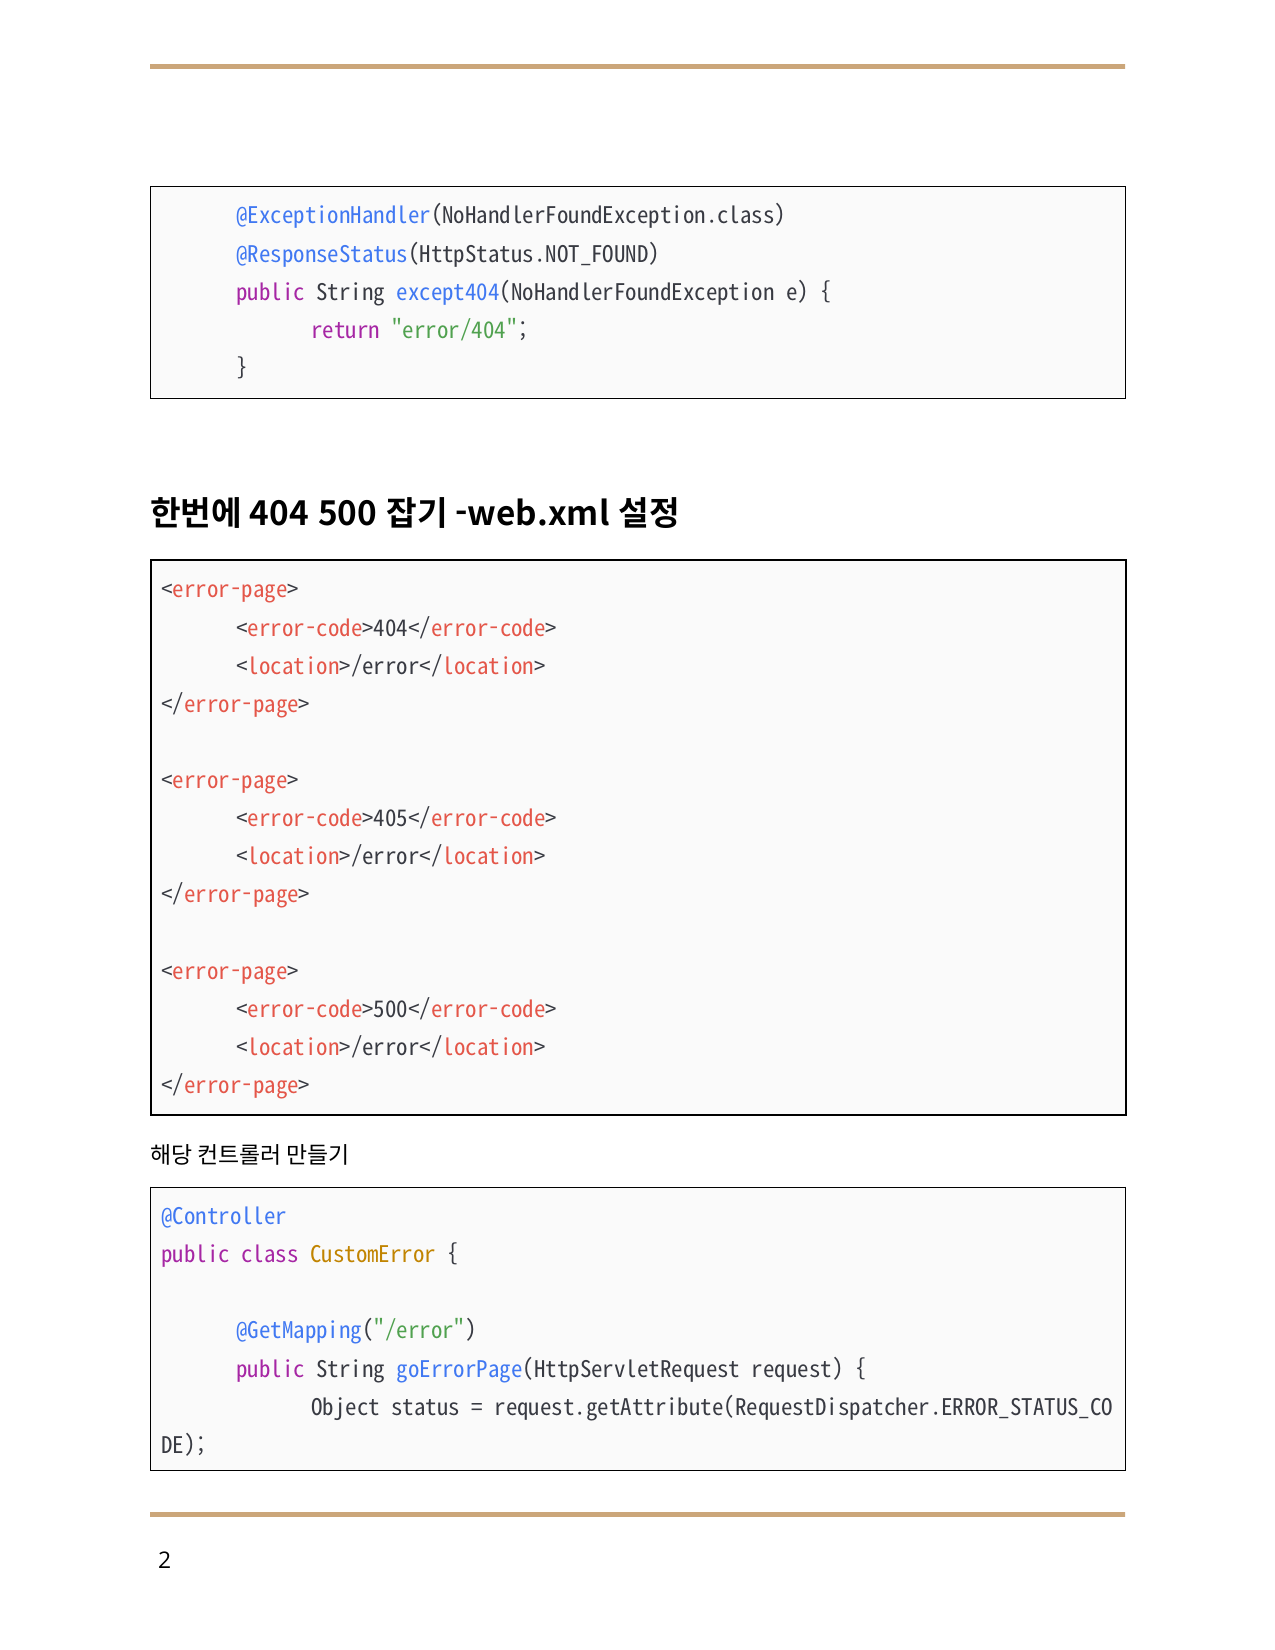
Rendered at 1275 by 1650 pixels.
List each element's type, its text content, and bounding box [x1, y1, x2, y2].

picture [150, 64, 1125, 69]
subtitle 한번에 404 500 잡기 -web.xml 설정 [150, 487, 1125, 535]
picture [150, 1512, 1125, 1517]
table_header @ExceptionHandler(NoHandlerFoundException.class) @ResponseStatus(HttpStatus.NOT_FOUND) public String except404(NoHandlerFoundException e) { return "error/404"; } [151, 187, 1125, 397]
table_header <error-page> <error-code>404</error-code> <location>/error</location> </error-page> <error-page> <error-code>405</error-code> <location>/error</location> </error-page> <error-page> <error-code>500</error-code> <location>/error</location> </error-page> [152, 561, 1125, 1114]
text 해당 컨트롤러 만들기 [150, 1137, 1125, 1170]
